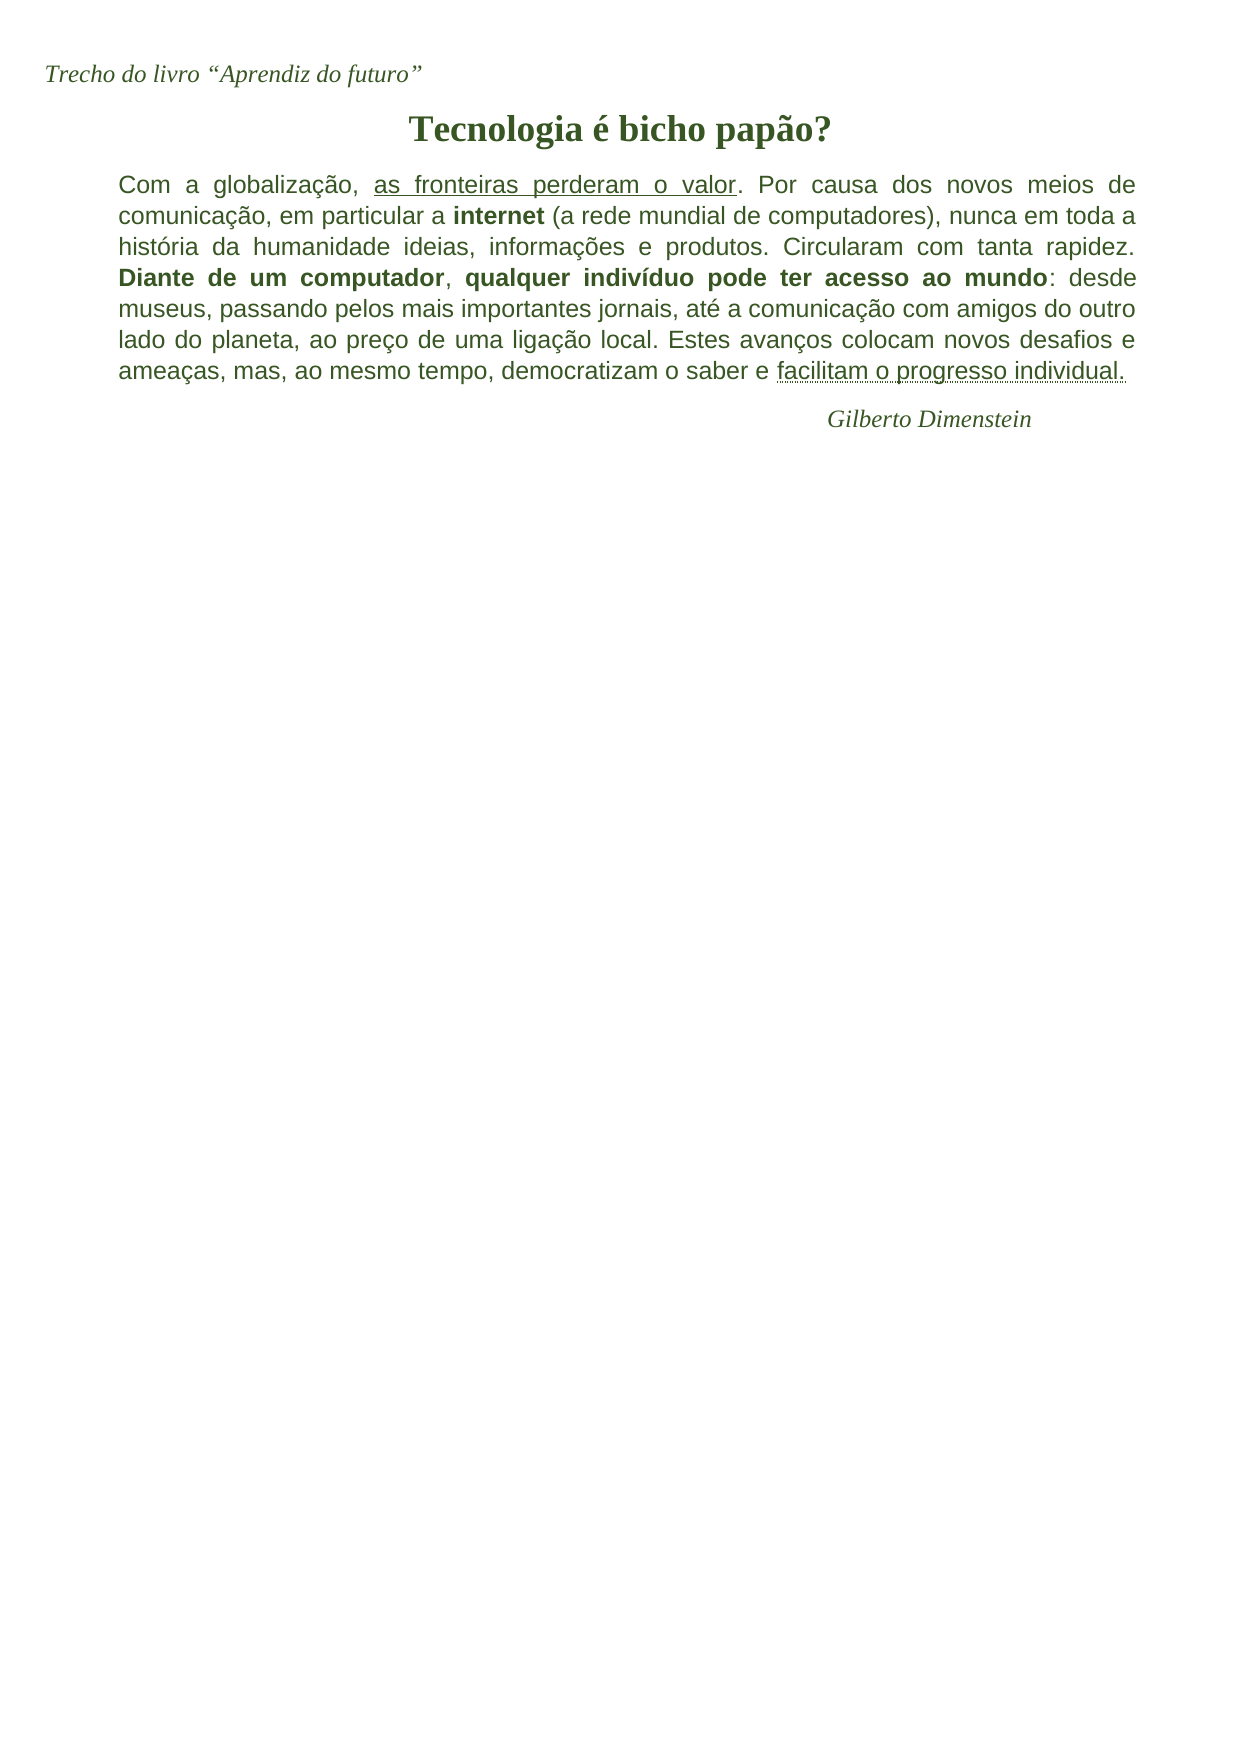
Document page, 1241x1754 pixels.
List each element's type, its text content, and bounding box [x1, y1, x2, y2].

text Gilberto Dimenstein [827, 404, 1167, 433]
text Tecnologia é bicho papão? [177, 107, 1063, 150]
text Com a globalização, as fronteiras perderam o valor. Por causa dos novos meios de comunicação, em particular a internet (a rede mundial de computadores), nunca em toda a história da humanidade ideias, informações e produtos. Circularam com tanta rapidez. Diante de um computador, qualquer indivíduo pode ter acesso ao mundo: desde museus, passando pelos mais importantes jornais, até a comunicação com amigos do outro lado do planeta, ao preço de uma ligação local. Estes avanços colocam novos desafios e ameaças, mas, ao mesmo tempo, democratizam o saber e facilitam o progresso individual. [118, 170, 1137, 385]
text Trecho do livro “Aprendiz do futuro” [44, 59, 1063, 88]
